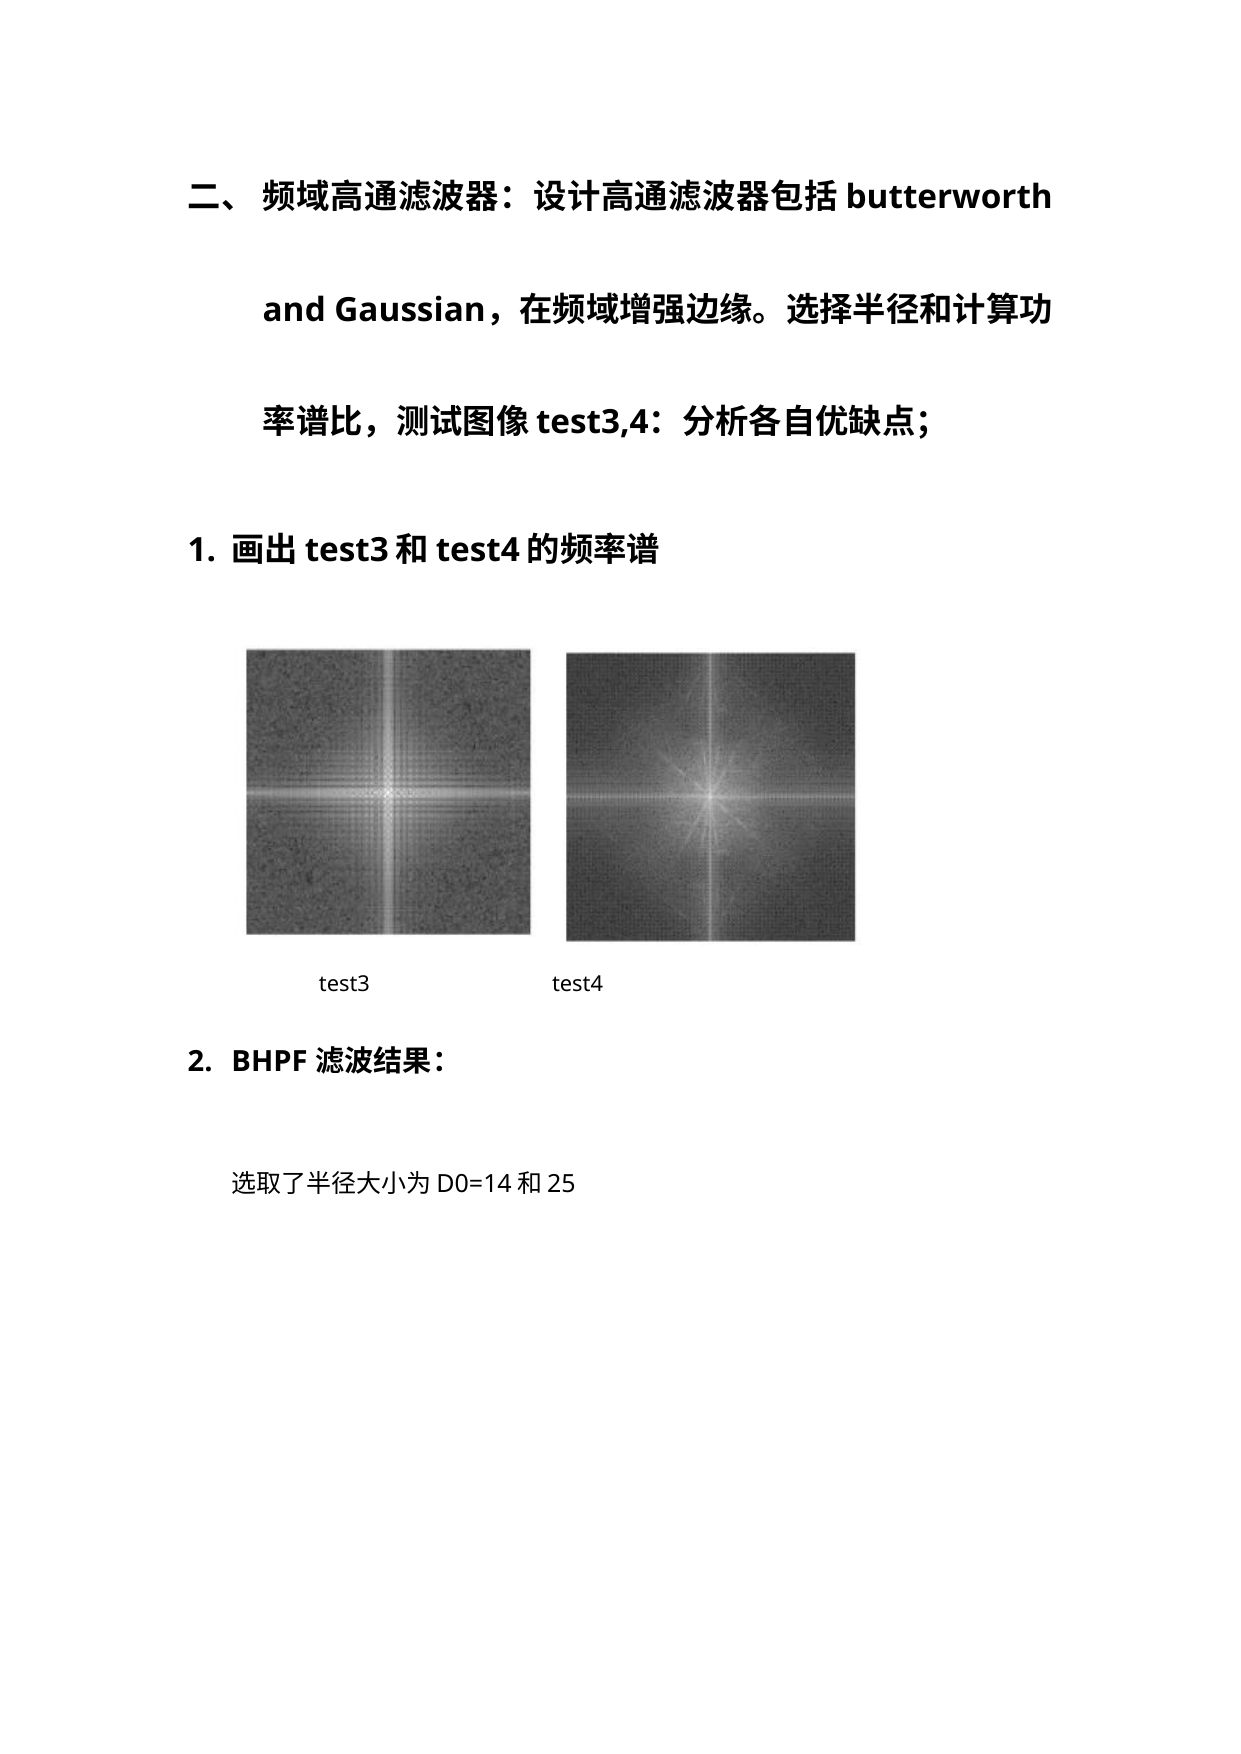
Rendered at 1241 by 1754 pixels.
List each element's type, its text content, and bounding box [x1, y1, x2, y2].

list 选取了半径大小为D0=14和25 [231, 1149, 1053, 1214]
subtitle 画出test3和test4的频率谱 [187, 514, 1053, 579]
subtitle 频域高通滤波器：设计高通滤波器包括butterworth and Gaussian，在频域增强边缘。选择半径和计算功率谱比，测试图像test3,4：分析各自优缺点； [187, 162, 1053, 452]
list test3 test4 [231, 967, 1053, 999]
subtitle BHPF 滤波结果： [187, 1026, 1053, 1091]
picture [561, 647, 862, 946]
picture [231, 641, 551, 946]
